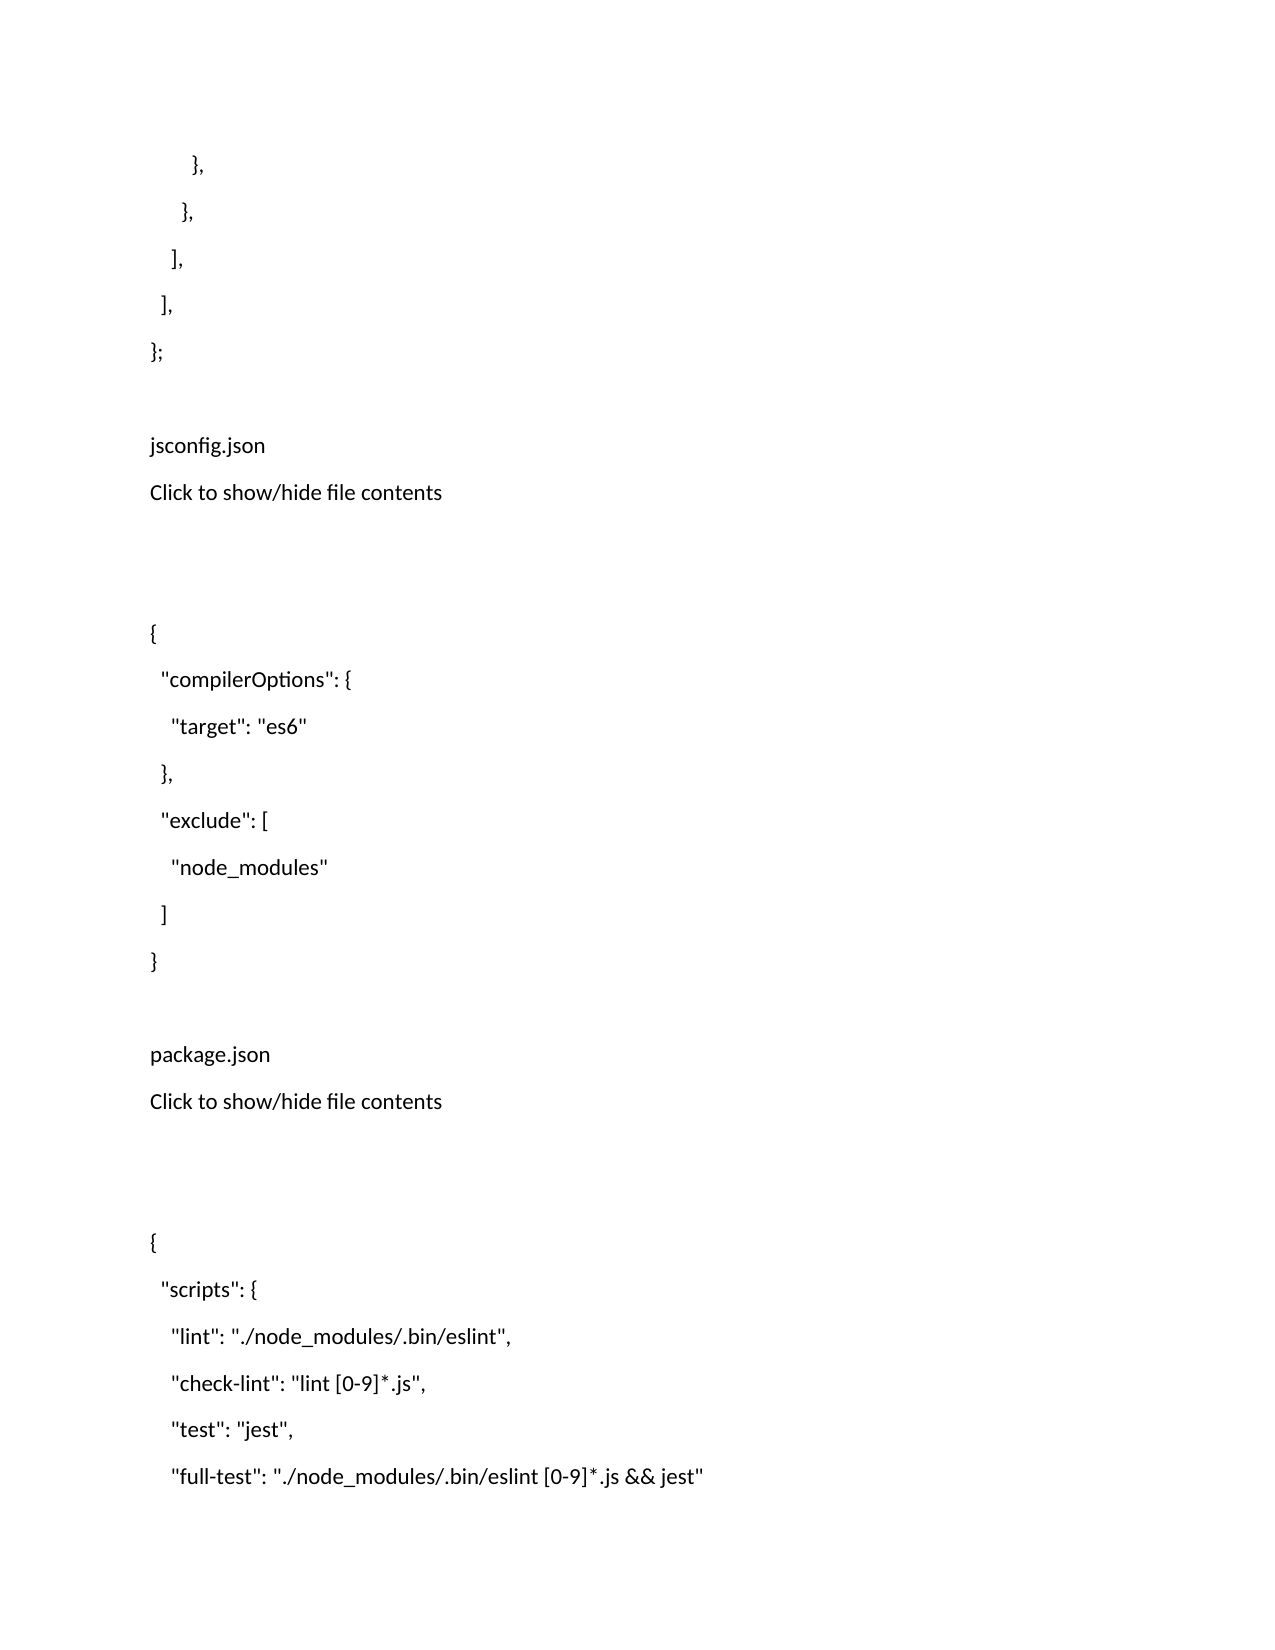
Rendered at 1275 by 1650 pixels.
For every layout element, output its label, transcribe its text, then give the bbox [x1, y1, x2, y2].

text Click to show/hide file contents [150, 1087, 1125, 1116]
text "scripts": { [150, 1275, 1125, 1303]
text Click to show/hide file contents [150, 478, 1125, 506]
text "test": "jest", [150, 1416, 1125, 1444]
text }, [150, 759, 1125, 787]
text jsconfig.json [150, 431, 1125, 459]
text { [150, 619, 1125, 647]
text "check-lint": "lint [0-9]*.js", [150, 1369, 1125, 1397]
text ], [150, 244, 1125, 272]
text package.json [150, 1041, 1125, 1069]
text }, [150, 197, 1125, 225]
text ], [150, 291, 1125, 319]
text }, [150, 150, 1125, 178]
text ] [150, 900, 1125, 928]
text "lint": "./node_modules/.bin/eslint", [150, 1322, 1125, 1350]
text "compilerOptions": { [150, 666, 1125, 694]
text "full-test": "./node_modules/.bin/eslint [0-9]*.js && jest" [150, 1462, 1125, 1491]
text { [150, 1228, 1125, 1256]
text }; [150, 337, 1125, 366]
text "exclude": [ [150, 806, 1125, 834]
text "target": "es6" [150, 712, 1125, 741]
text "node_modules" [150, 853, 1125, 881]
text } [150, 947, 1125, 975]
